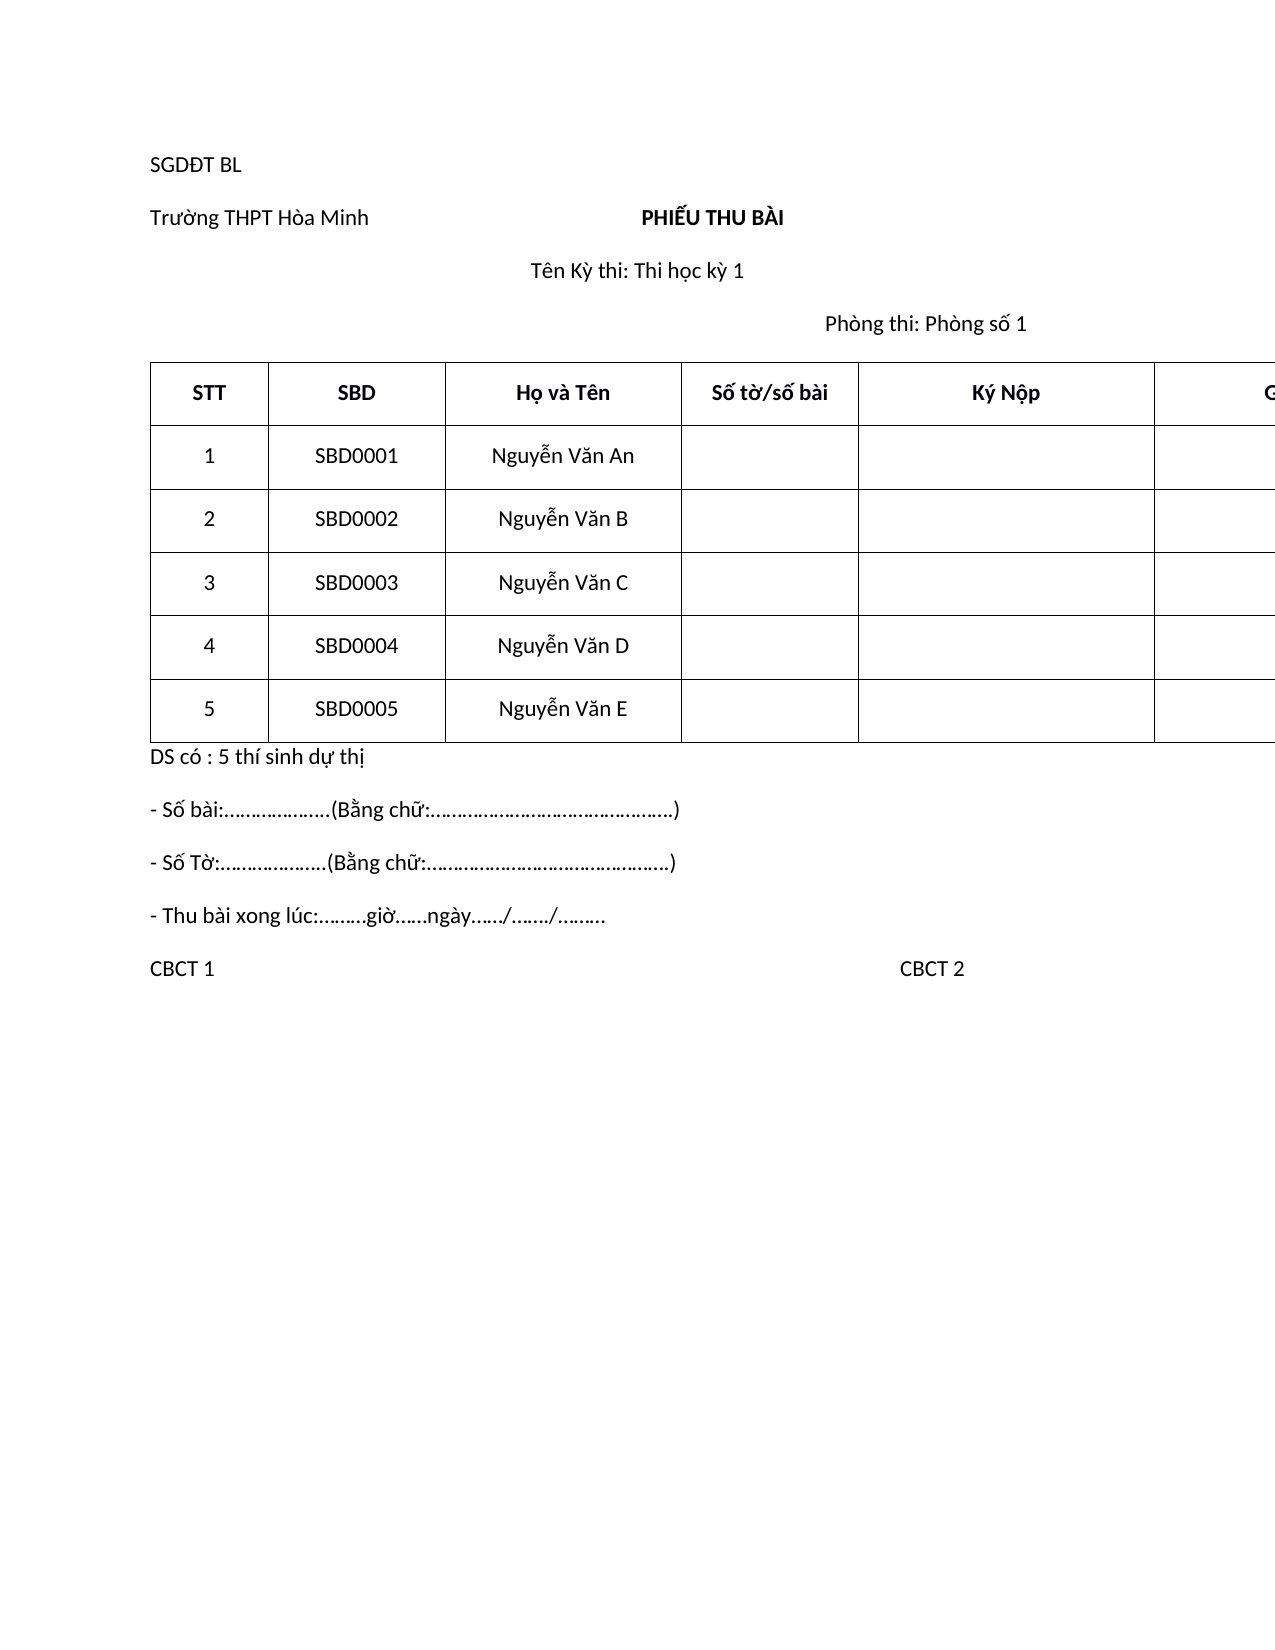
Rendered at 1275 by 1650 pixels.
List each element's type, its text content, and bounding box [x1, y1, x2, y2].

table_cell Nguyễn Văn An [446, 426, 681, 489]
table_cell 3 [151, 553, 268, 615]
text CBCT 1 CBCT 2 [150, 954, 1125, 982]
table_cell [682, 553, 858, 615]
text DS có : 5 thí sinh dự thị [150, 743, 1125, 770]
table_cell SBD0005 [269, 680, 445, 742]
table_header Ghi Chú [1155, 363, 1275, 425]
text Trường THPT Hòa Minh PHIẾU THU BÀI [150, 203, 1125, 231]
table_cell [1155, 426, 1275, 489]
table_cell 1 [151, 426, 268, 489]
table_header Họ và Tên [446, 363, 681, 425]
table_cell [859, 680, 1154, 742]
table_cell SBD0001 [269, 426, 445, 489]
table_cell [859, 553, 1154, 615]
table_cell [1155, 553, 1275, 615]
table_cell 2 [151, 490, 268, 552]
table_cell [682, 490, 858, 552]
table_cell SBD0003 [269, 553, 445, 615]
table_cell [859, 616, 1154, 679]
text - Thu bài xong lúc:………giờ……ngày……/……./……… [150, 901, 1125, 929]
table_cell Nguyễn Văn E [446, 680, 681, 742]
table_cell Nguyễn Văn C [446, 553, 681, 615]
table_cell Nguyễn Văn B [446, 490, 681, 552]
table_cell [682, 426, 858, 489]
text Tên Kỳ thi: Thi học kỳ 1 [150, 256, 1125, 284]
text Phòng thi: Phòng số 1 [150, 309, 1125, 337]
table_header Số tờ/số bài [682, 363, 858, 425]
table_header Ký Nộp [859, 363, 1154, 425]
table_cell [1155, 680, 1275, 742]
text SGDĐT BL [150, 150, 1125, 178]
table_cell [682, 616, 858, 679]
table_cell [682, 680, 858, 742]
table_cell SBD0004 [269, 616, 445, 679]
table_cell [859, 490, 1154, 552]
table_cell [1155, 616, 1275, 679]
table_cell Nguyễn Văn D [446, 616, 681, 679]
table_cell 5 [151, 680, 268, 742]
table_header SBD [269, 363, 445, 425]
table_cell [859, 426, 1154, 489]
text - Số Tờ:………………..(Bằng chữ:……………………………………….) [150, 848, 1125, 876]
text - Số bài:………………..(Bằng chữ:……………………………………….) [150, 795, 1125, 823]
table_cell [1155, 490, 1275, 552]
table_header STT [151, 363, 268, 425]
table_cell 4 [151, 616, 268, 679]
table_cell SBD0002 [269, 490, 445, 552]
